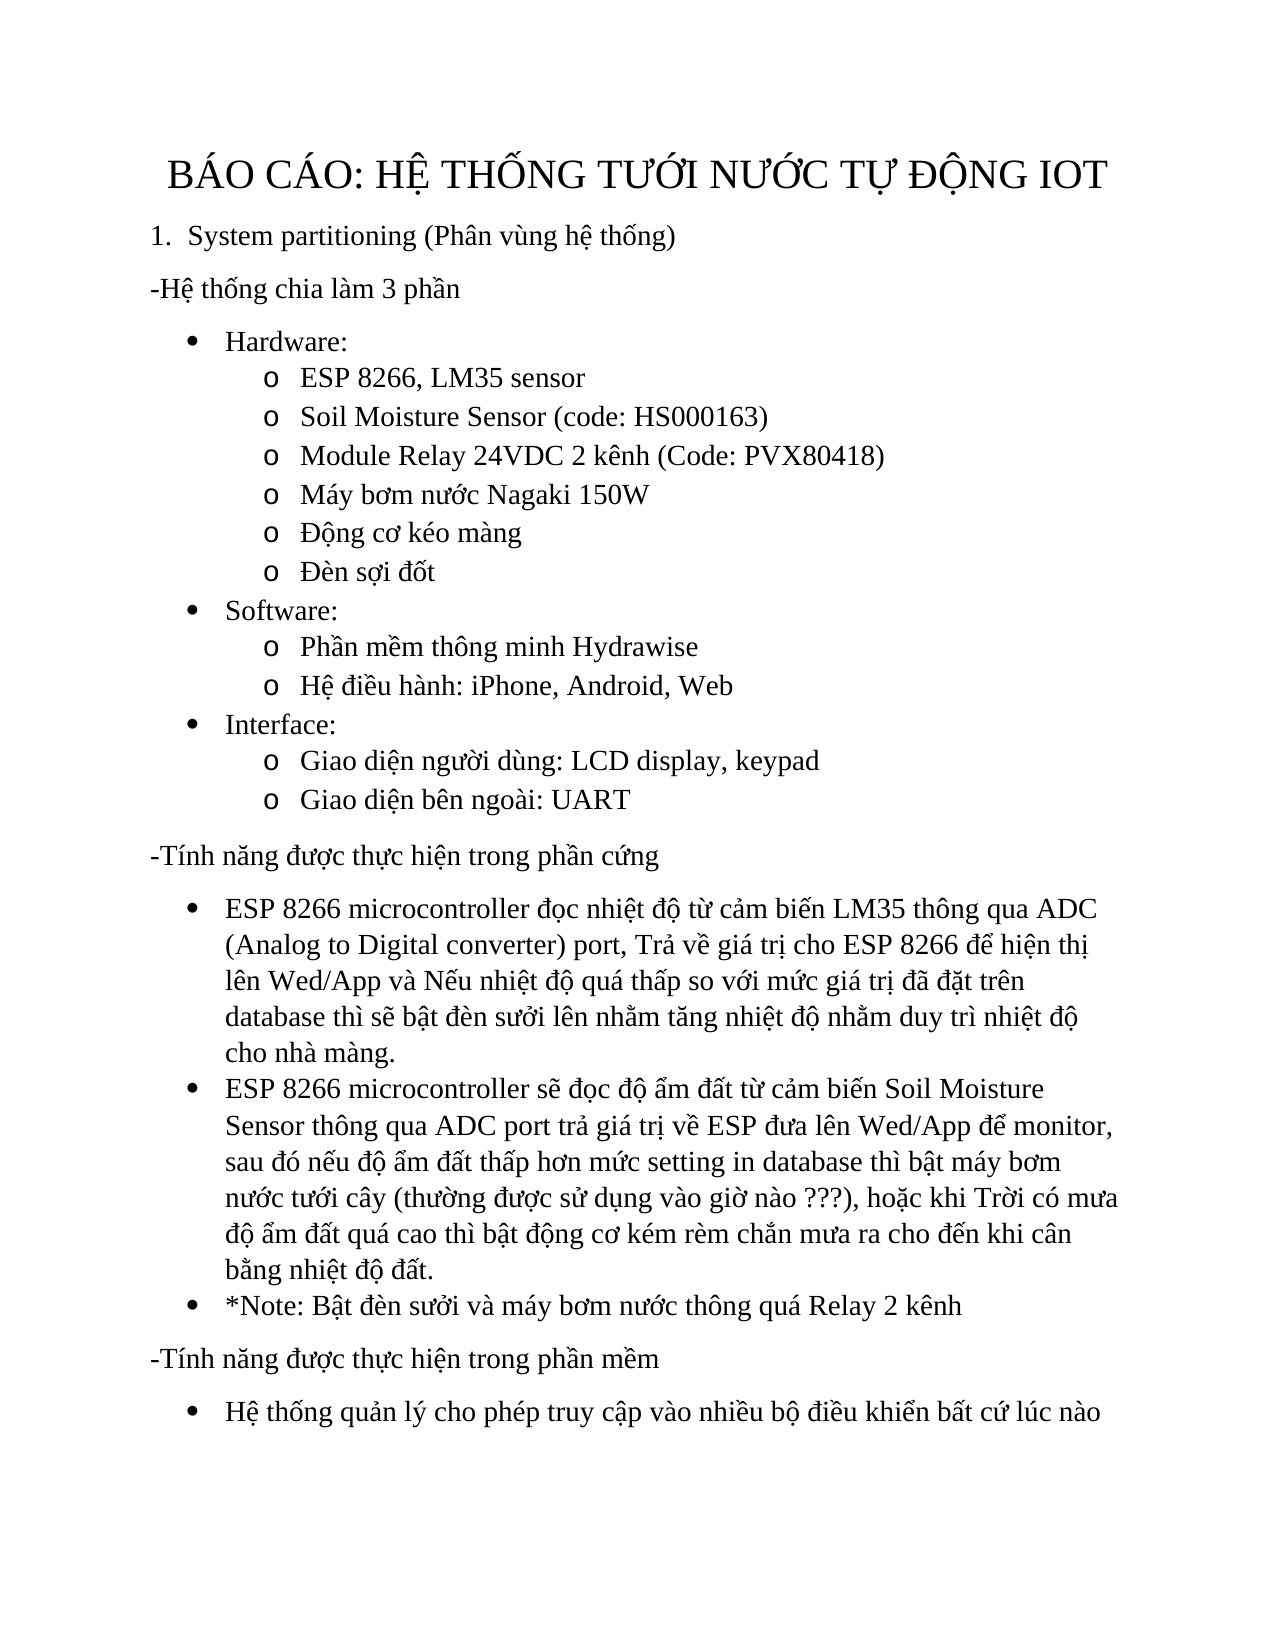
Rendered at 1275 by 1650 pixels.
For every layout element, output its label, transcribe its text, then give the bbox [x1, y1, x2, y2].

list Hệ thống quản lý cho phép truy cập vào nhiều bộ điều khiển bất cứ lúc nào [187, 1394, 1125, 1428]
list *Note: Bật đèn sưởi và máy bơm nước thông quá Relay 2 kênh [187, 1288, 1125, 1322]
list Động cơ kéo màng [262, 516, 1125, 552]
list Interface: [187, 707, 1125, 741]
list Đèn sợi đốt [262, 554, 1125, 591]
text BÁO CÁO: HỆ THỐNG TƯỚI NƯỚC TỰ ĐỘNG IOT [150, 150, 1125, 198]
list System partitioning (Phân vùng hệ thống) [150, 218, 1125, 252]
list ESP 8266, LM35 sensor [262, 360, 1125, 396]
list Software: [187, 593, 1125, 627]
text -Hệ thống chia làm 3 phần [150, 271, 1125, 305]
text -Tính năng được thực hiện trong phần cứng [150, 838, 1125, 871]
list Soil Moisture Sensor (code: HS000163) [262, 399, 1125, 435]
list Giao diện bên ngoài: UART [262, 782, 1125, 818]
list Phần mềm thông minh Hydrawise [262, 629, 1125, 666]
list Hệ điều hành: iPhone, Android, Web [262, 668, 1125, 704]
list ESP 8266 microcontroller đọc nhiệt độ từ cảm biến LM35 thông qua ADC (Analog to Digital converter) port, Trả về giá trị cho ESP 8266 để hiện thị lên Wed/App và Nếu nhiệt độ quá thấp so với mức giá trị đã đặt trên database thì sẽ bật đèn sưởi lên nhằm tăng nhiệt độ nhằm duy trì nhiệt độ cho nhà màng. [187, 891, 1125, 1069]
list Máy bơm nước Nagaki 150W [262, 477, 1125, 513]
list Module Relay 24VDC 2 kênh (Code: PVX80418) [262, 438, 1125, 474]
list Giao diện người dùng: LCD display, keypad [262, 743, 1125, 779]
text -Tính năng được thực hiện trong phần mềm [150, 1341, 1125, 1375]
list ESP 8266 microcontroller sẽ đọc độ ẩm đất từ cảm biến Soil Moisture Sensor thông qua ADC port trả giá trị về ESP đưa lên Wed/App để monitor, sau đó nếu độ ẩm đất thấp hơn mức setting in database thì bật máy bơm nước tưới cây (thường được sử dụng vào giờ nào ???), hoặc khi Trời có mưa độ ẩm đất quá cao thì bật động cơ kém rèm chắn mưa ra cho đến khi cân bằng nhiệt độ đất. [187, 1072, 1125, 1286]
list Hardware: [187, 324, 1125, 358]
